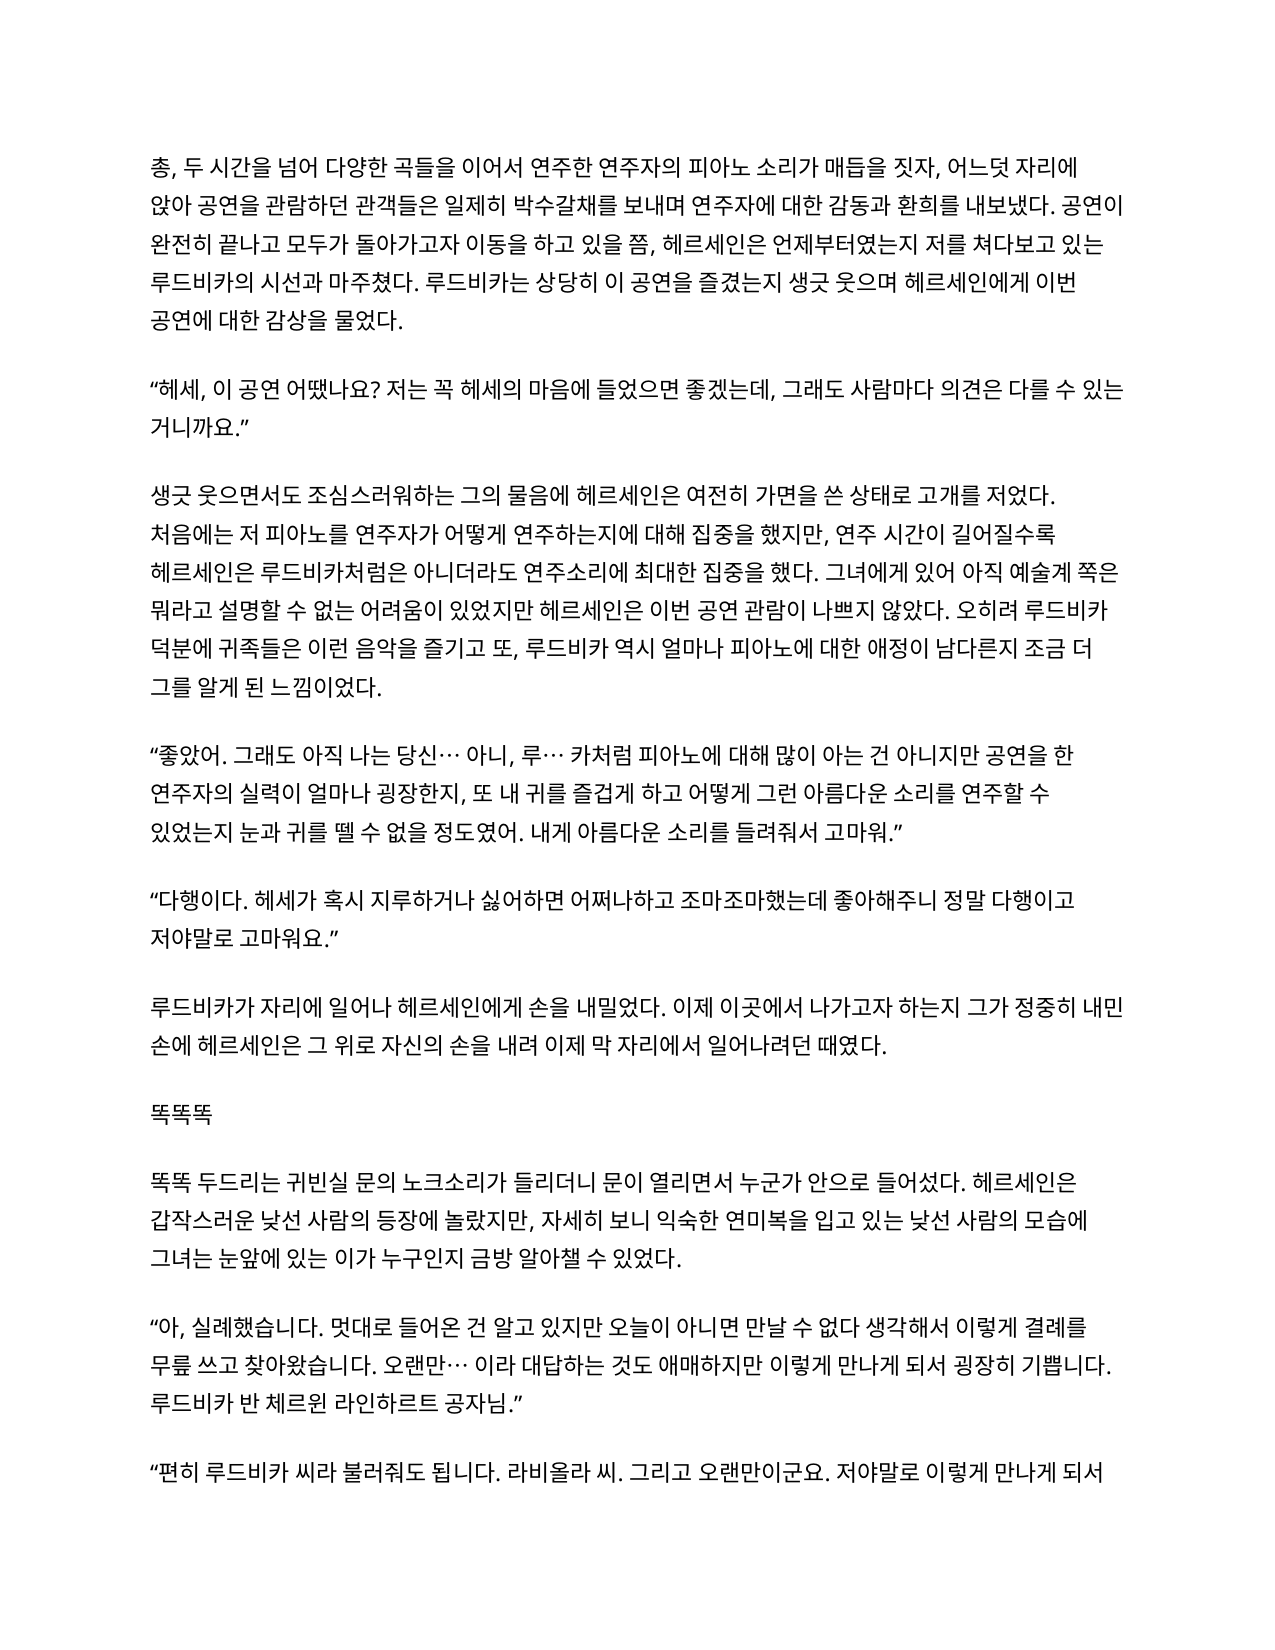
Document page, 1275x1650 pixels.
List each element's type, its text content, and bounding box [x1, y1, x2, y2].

text “좋았어. 그래도 아직 나는 당신… 아니, 루… 카처럼 피아노에 대해 많이 아는 건 아니지만 공연을 한 연주자의 실력이 얼마나 굉장한지, 또 내 귀를 즐겁게 하고 어떻게 그런 아름다운 소리를 연주할 수 있었는지 눈과 귀를 뗄 수 없을 정도였어. 내게 아름다운 소리를 들려줘서 고마워.” [150, 738, 1125, 848]
text 생긋 웃으면서도 조심스러워하는 그의 물음에 헤르세인은 여전히 가면을 쓴 상태로 고개를 저었다. 처음에는 저 피아노를 연주자가 어떻게 연주하는지에 대해 집중을 했지만, 연주 시간이 길어질수록 헤르세인은 루드비카처럼은 아니더라도 연주소리에 최대한 집중을 했다. 그녀에게 있어 아직 예술계 쪽은 뭐라고 설명할 수 없는 어려움이 있었지만 헤르세인은 이번 공연 관람이 나쁘지 않았다. 오히려 루드비카 덕분에 귀족들은 이런 음악을 즐기고 또, 루드비카 역시 얼마나 피아노에 대한 애정이 남다른지 조금 더 그를 알게 된 느낌이었다. [150, 478, 1125, 703]
text “헤세, 이 공연 어땠나요? 저는 꼭 헤세의 마음에 들었으면 좋겠는데, 그래도 사람마다 의견은 다를 수 있는 거니까요.” [150, 371, 1125, 443]
text 총, 두 시간을 넘어 다양한 곡들을 이어서 연주한 연주자의 피아노 소리가 매듭을 짓자, 어느덧 자리에 앉아 공연을 관람하던 관객들은 일제히 박수갈채를 보내며 연주자에 대한 감동과 환희를 내보냈다. 공연이 완전히 끝나고 모두가 돌아가고자 이동을 하고 있을 쯤, 헤르세인은 언제부터였는지 저를 쳐다보고 있는 루드비카의 시선과 마주쳤다. 루드비카는 상당히 이 공연을 즐겼는지 생긋 웃으며 헤르세인에게 이번 공연에 대한 감상을 물었다. [150, 150, 1125, 336]
text “아, 실례했습니다. 멋대로 들어온 건 알고 있지만 오늘이 아니면 만날 수 없다 생각해서 이렇게 결례를 무릎 쓰고 찾아왔습니다. 오랜만… 이라 대답하는 것도 애매하지만 이렇게 만나게 되서 굉장히 기쁩니다. 루드비카 반 체르윈 라인하르트 공자님.” [150, 1310, 1125, 1419]
text 루드비카가 자리에 일어나 헤르세인에게 손을 내밀었다. 이제 이곳에서 나가고자 하는지 그가 정중히 내민 손에 헤르세인은 그 위로 자신의 손을 내려 이제 막 자리에서 일어나려던 때였다. [150, 990, 1125, 1061]
text 똑똑 두드리는 귀빈실 문의 노크소리가 들리더니 문이 열리면서 누군가 안으로 들어섰다. 헤르세인은 갑작스러운 낮선 사람의 등장에 놀랐지만, 자세히 보니 익숙한 연미복을 입고 있는 낮선 사람의 모습에 그녀는 눈앞에 있는 이가 누구인지 금방 알아챌 수 있었다. [150, 1165, 1125, 1274]
text 똑똑똑 [150, 1096, 1125, 1130]
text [150, 1455, 1125, 1488]
text “다행이다. 헤세가 혹시 지루하거나 싫어하면 어쩌나하고 조마조마했는데 좋아해주니 정말 다행이고 저야말로 고마워요.” [150, 883, 1125, 954]
